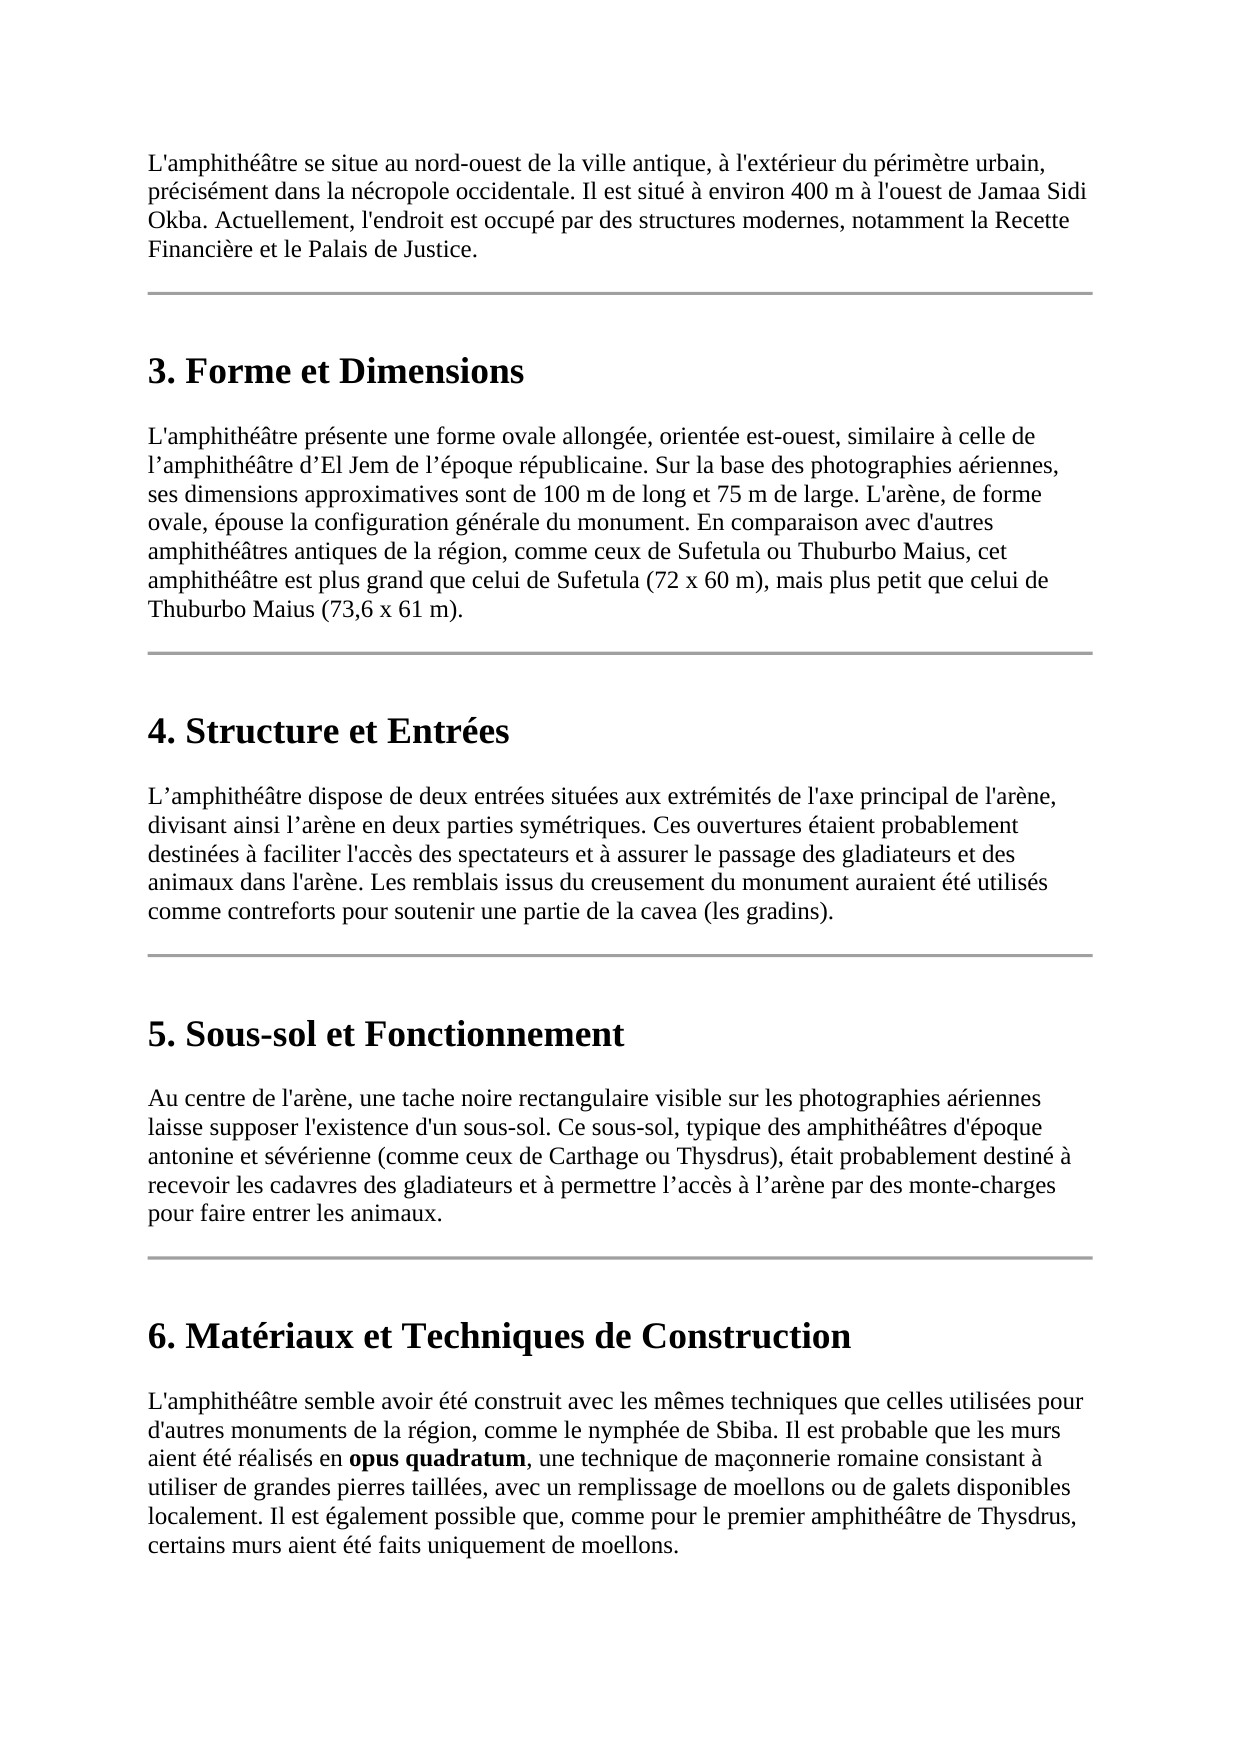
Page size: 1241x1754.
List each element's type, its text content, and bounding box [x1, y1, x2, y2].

text L'amphithéâtre se situe au nord-ouest de la ville antique, à l'extérieur du périmètre urbain, précisément dans la nécropole occidentale. Il est situé à environ 400 m à l'ouest de Jamaa Sidi Okba. Actuellement, l'endroit est occupé par des structures modernes, notamment la Recette Financière et le Palais de Justice. [148, 220, 1093, 335]
text L'amphithéâtre présente une forme ovale allongée, orientée est-ouest, similaire à celle de l’amphithéâtre d’El Jem de l’époque républicaine. Sur la base des photographies aériennes, ses dimensions approximatives sont de 100 m de long et 75 m de large. L'arène, de forme ovale, épouse la configuration générale du monument. En comparaison avec d'autres amphithéâtres antiques de la région, comme ceux de Sufetula ou Thuburbo Maius, cet amphithéâtre est plus grand que celui de Sufetula (72 x 60 m), mais plus petit que celui de Thuburbo Maius (73,6 x 61 m). [148, 493, 1093, 695]
text 6. Matériaux et Techniques de Construction [148, 1386, 1093, 1429]
text 2. Localisation et Environnement [148, 148, 1093, 191]
text 3. Forme et Dimensions [148, 421, 1093, 464]
text 5. Sous-sol et Fonctionnement [148, 1083, 1093, 1127]
text L’amphithéâtre dispose de deux entrées situées aux extrémités de l'axe principal de l'arène, divisant ainsi l’arène en deux parties symétriques. Ces ouvertures étaient probablement destinées à faciliter l'accès des spectateurs et à assurer le passage des gladiateurs et des animaux dans l'arène. Les remblais issus du creusement du monument auraient été utilisés comme contreforts pour soutenir une partie de la cavea (les gradins). [148, 853, 1093, 997]
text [148, 1458, 1093, 1573]
text Au centre de l'arène, une tache noire rectangulaire visible sur les photographies aériennes laisse supposer l'existence d'un sous-sol. Ce sous-sol, typique des amphithéâtres d'époque antonine et sévérienne (comme ceux de Carthage ou Thysdrus), était probablement destiné à recevoir les cadavres des gladiateurs et à permettre l’accès à l’arène par des monte-charges pour faire entrer les animaux. [148, 1156, 1093, 1299]
text 4. Structure et Entrées [148, 781, 1093, 824]
